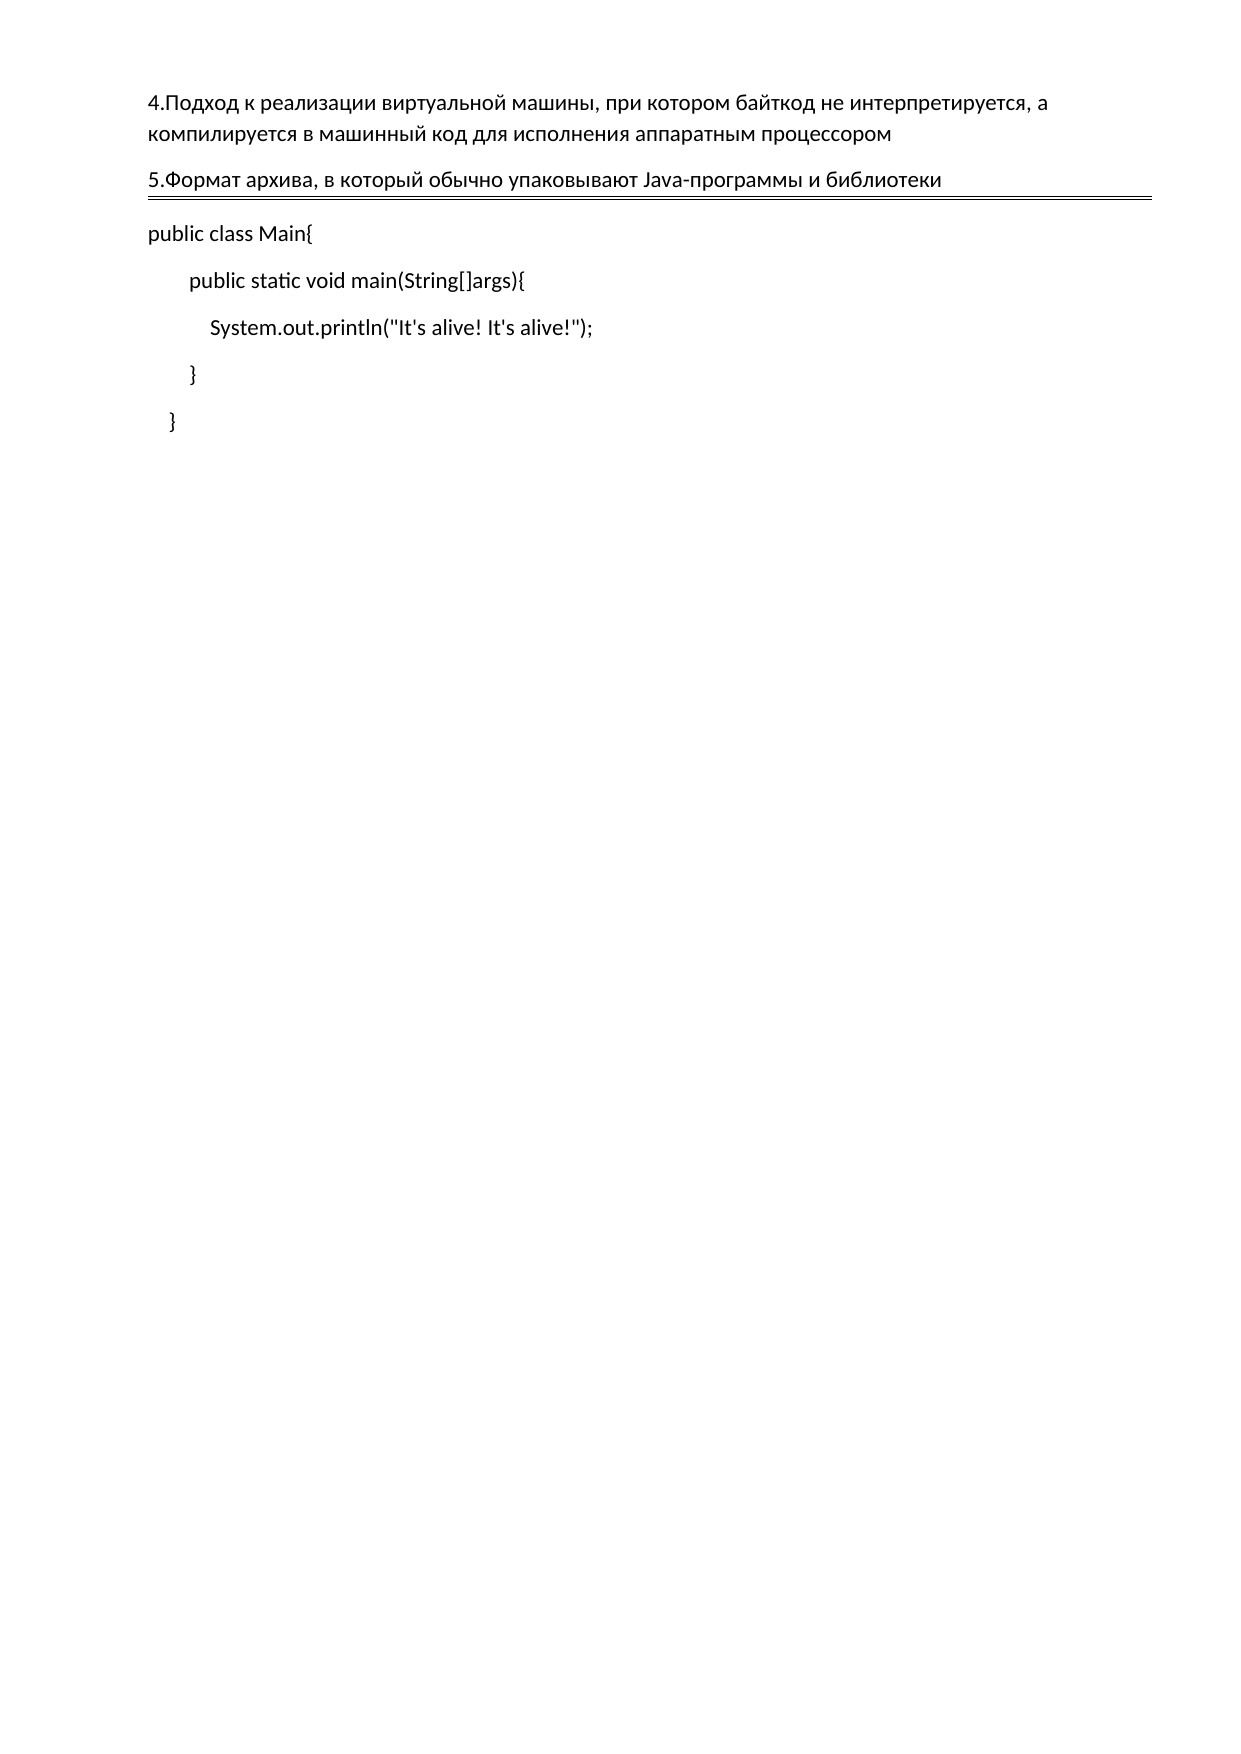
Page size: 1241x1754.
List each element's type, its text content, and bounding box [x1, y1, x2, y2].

text public static void main(String[]args){ [148, 266, 1152, 294]
text 4.Подход к реализации виртуальной машины, при котором байткод не интерпретируется, а компилируется в машинный код для исполнения аппаратным процессором [148, 88, 1152, 147]
text 5.Формат архива, в который обычно упаковывают Java-программы и библиотеки [148, 166, 1152, 196]
text System.out.println("It's alive! It's alive!"); [148, 313, 1152, 341]
text } [148, 360, 1152, 388]
text } [148, 407, 1152, 435]
text public class Main{ [148, 219, 1152, 247]
